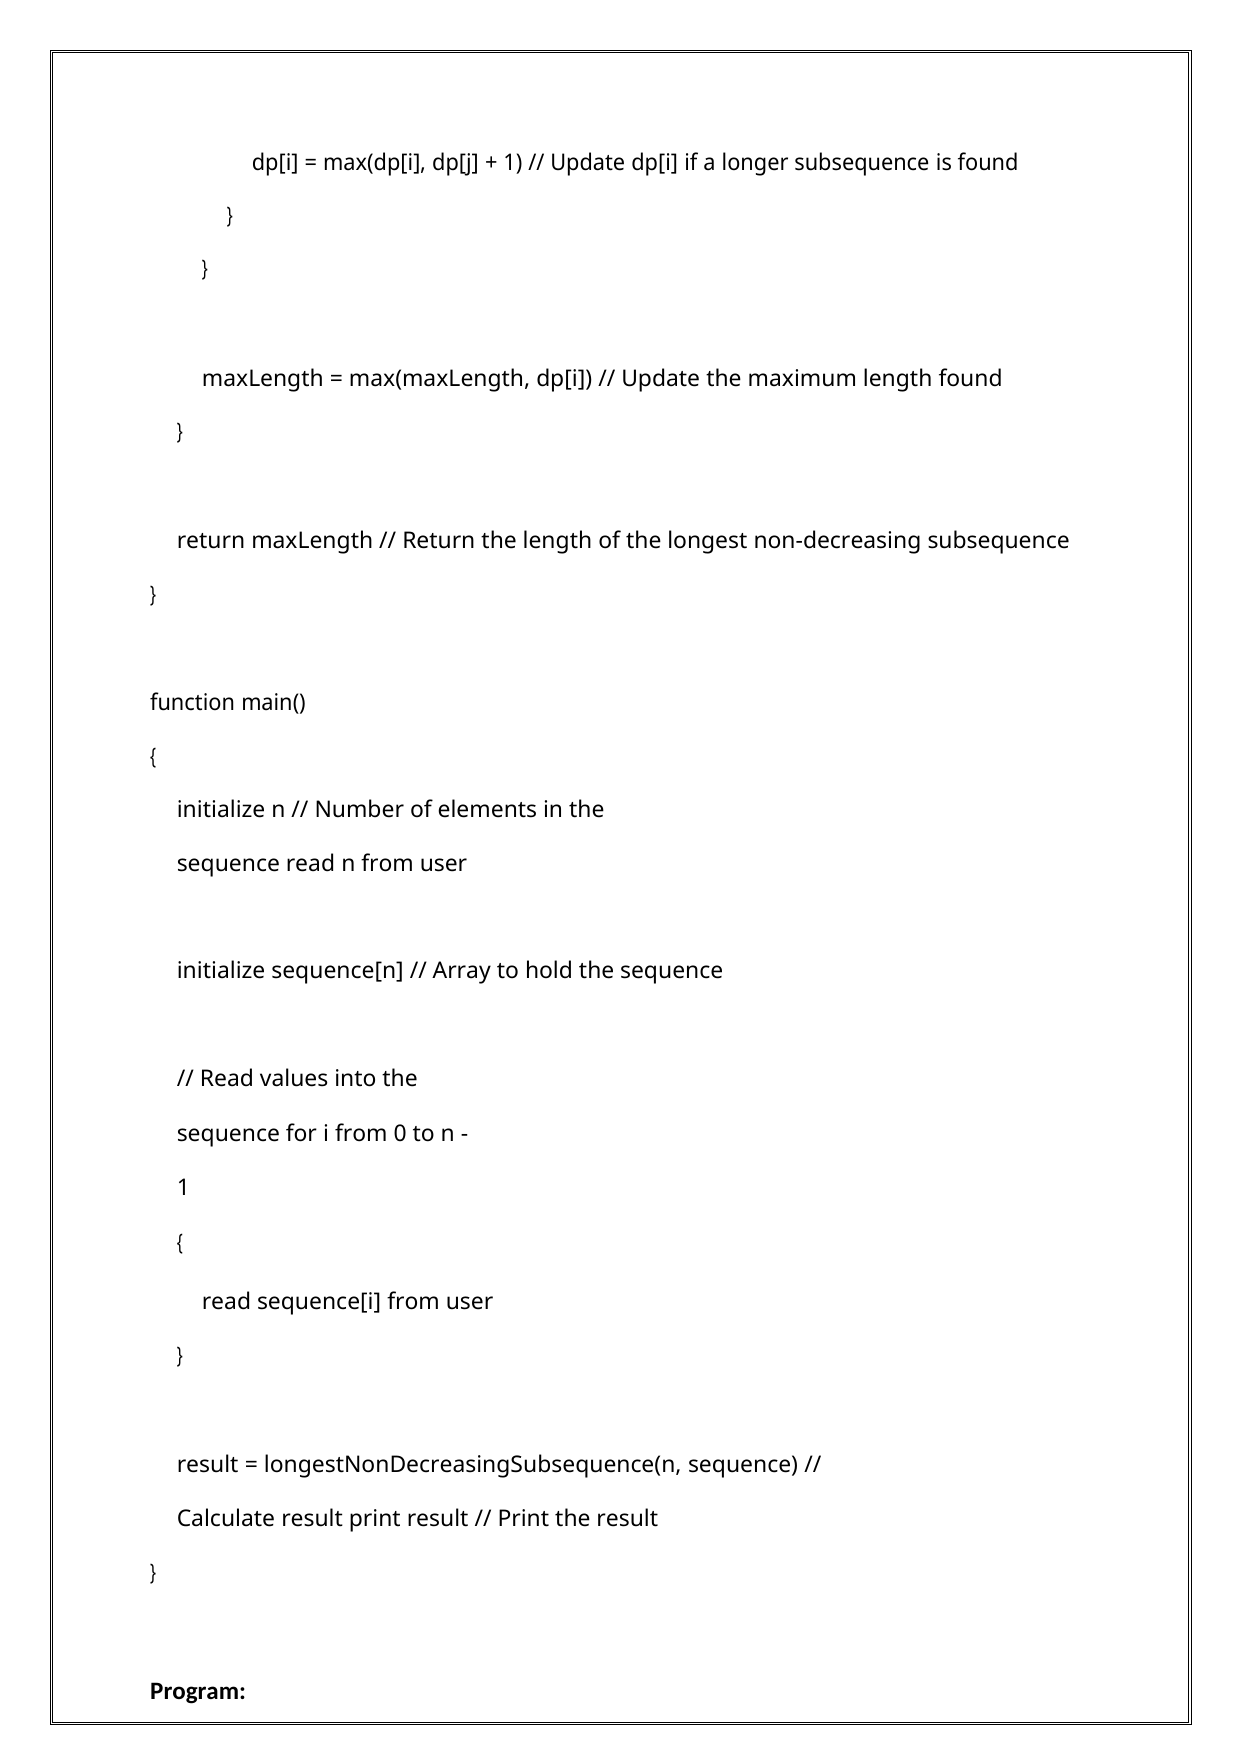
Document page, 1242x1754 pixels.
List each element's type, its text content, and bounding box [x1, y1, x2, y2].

text result = longestNonDecreasingSubsequence(n, sequence) // Calculate result print result // Print the result [177, 1448, 924, 1533]
text } [227, 199, 1148, 230]
text } [177, 1338, 1148, 1370]
text } [202, 252, 1148, 284]
text initialize sequence[n] // Array to hold the sequence [177, 954, 1148, 985]
text { [150, 740, 1148, 771]
text // Read values into the sequence for i from 0 to n - 1 [177, 1062, 474, 1202]
text return maxLength // Return the length of the longest non-decreasing subsequence [177, 524, 1148, 555]
text } [177, 415, 1148, 446]
text read sequence[i] from user [202, 1285, 1148, 1316]
text } [150, 1556, 1148, 1587]
text initialize n // Number of elements in the sequence read n from user [177, 793, 613, 879]
text function main() [150, 686, 1148, 717]
text maxLength = max(maxLength, dp[i]) // Update the maximum length found [202, 362, 1148, 393]
text } [150, 578, 1148, 609]
text dp[i] = max(dp[i], dp[j] + 1) // Update dp[i] if a longer subsequence is found [252, 145, 1148, 177]
subtitle Program: [150, 1676, 1148, 1706]
text { [177, 1226, 1148, 1257]
